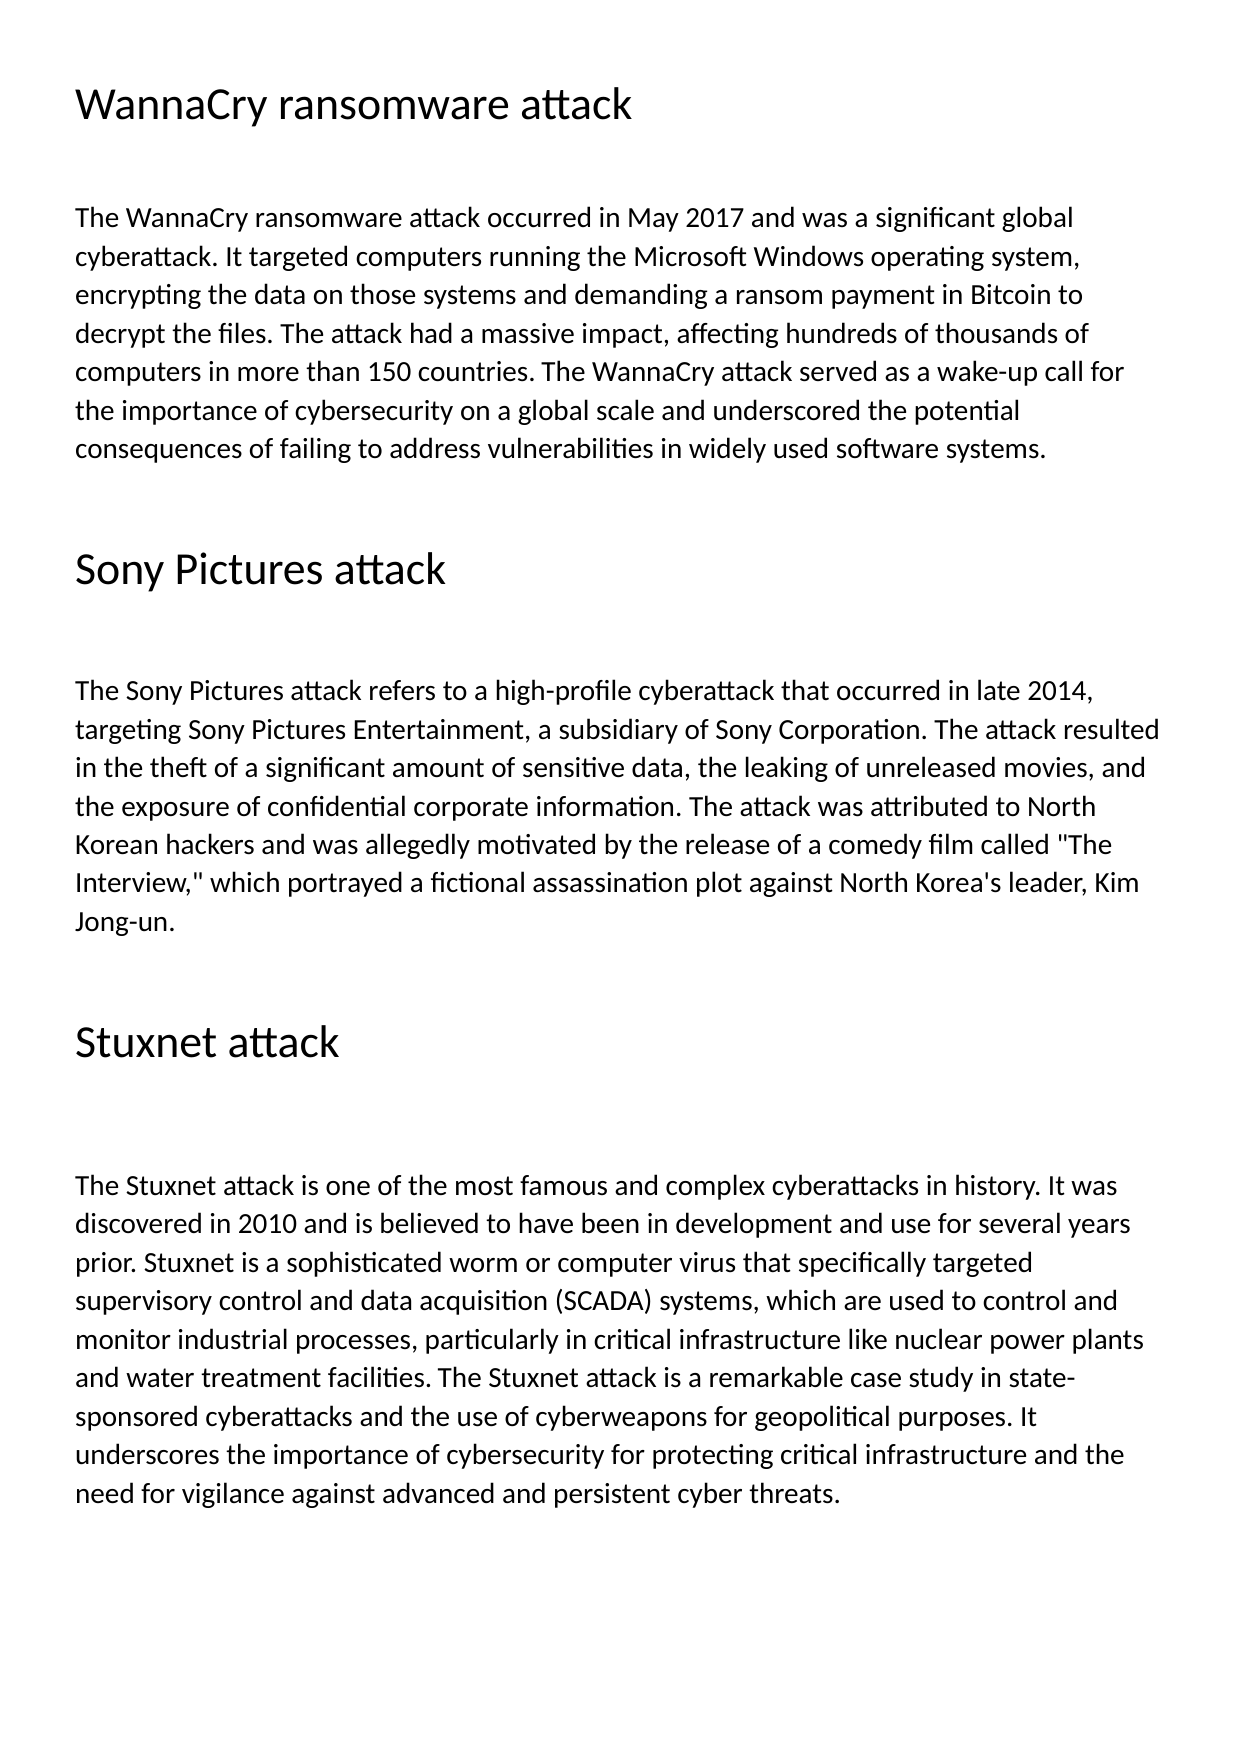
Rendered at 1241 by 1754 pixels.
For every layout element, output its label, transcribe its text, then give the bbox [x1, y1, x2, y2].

text WannaCry ransomware attack [75, 75, 1165, 131]
text The Sony Pictures attack refers to a high-profile cyberattack that occurred in late 2014, targeting Sony Pictures Entertainment, a subsidiary of Sony Corporation. The attack resulted in the theft of a significant amount of sensitive data, the leaking of unreleased movies, and the exposure of confidential corporate information. The attack was attributed to North Korean hackers and was allegedly motivated by the release of a comedy film called "The Interview," which portrayed a fictional assassination plot against North Korea's leader, Kim Jong-un. [75, 672, 1165, 939]
text The WannaCry ransomware attack occurred in May 2017 and was a significant global cyberattack. It targeted computers running the Microsoft Windows operating system, encrypting the data on those systems and demanding a ransom payment in Bitcoin to decrypt the files. The attack had a massive impact, affecting hundreds of thousands of computers in more than 150 countries. The WannaCry attack served as a wake-up call for the importance of cybersecurity on a global scale and underscored the potential consequences of failing to address vulnerabilities in widely used software systems. [75, 199, 1165, 466]
text The Stuxnet attack is one of the most famous and complex cyberattacks in history. It was discovered in 2010 and is believed to have been in development and use for several years prior. Stuxnet is a sophisticated worm or computer virus that specifically targeted supervisory control and data acquisition (SCADA) systems, which are used to control and monitor industrial processes, particularly in critical infrastructure like nuclear power plants and water treatment facilities. The Stuxnet attack is a remarkable case study in state-sponsored cyberattacks and the use of cyberweapons for geopolitical purposes. It underscores the importance of cybersecurity for protecting critical infrastructure and the need for vigilance against advanced and persistent cyber threats. [75, 1167, 1165, 1510]
text Sony Pictures attack [75, 540, 1165, 596]
text Stuxnet attack [75, 1013, 1165, 1069]
